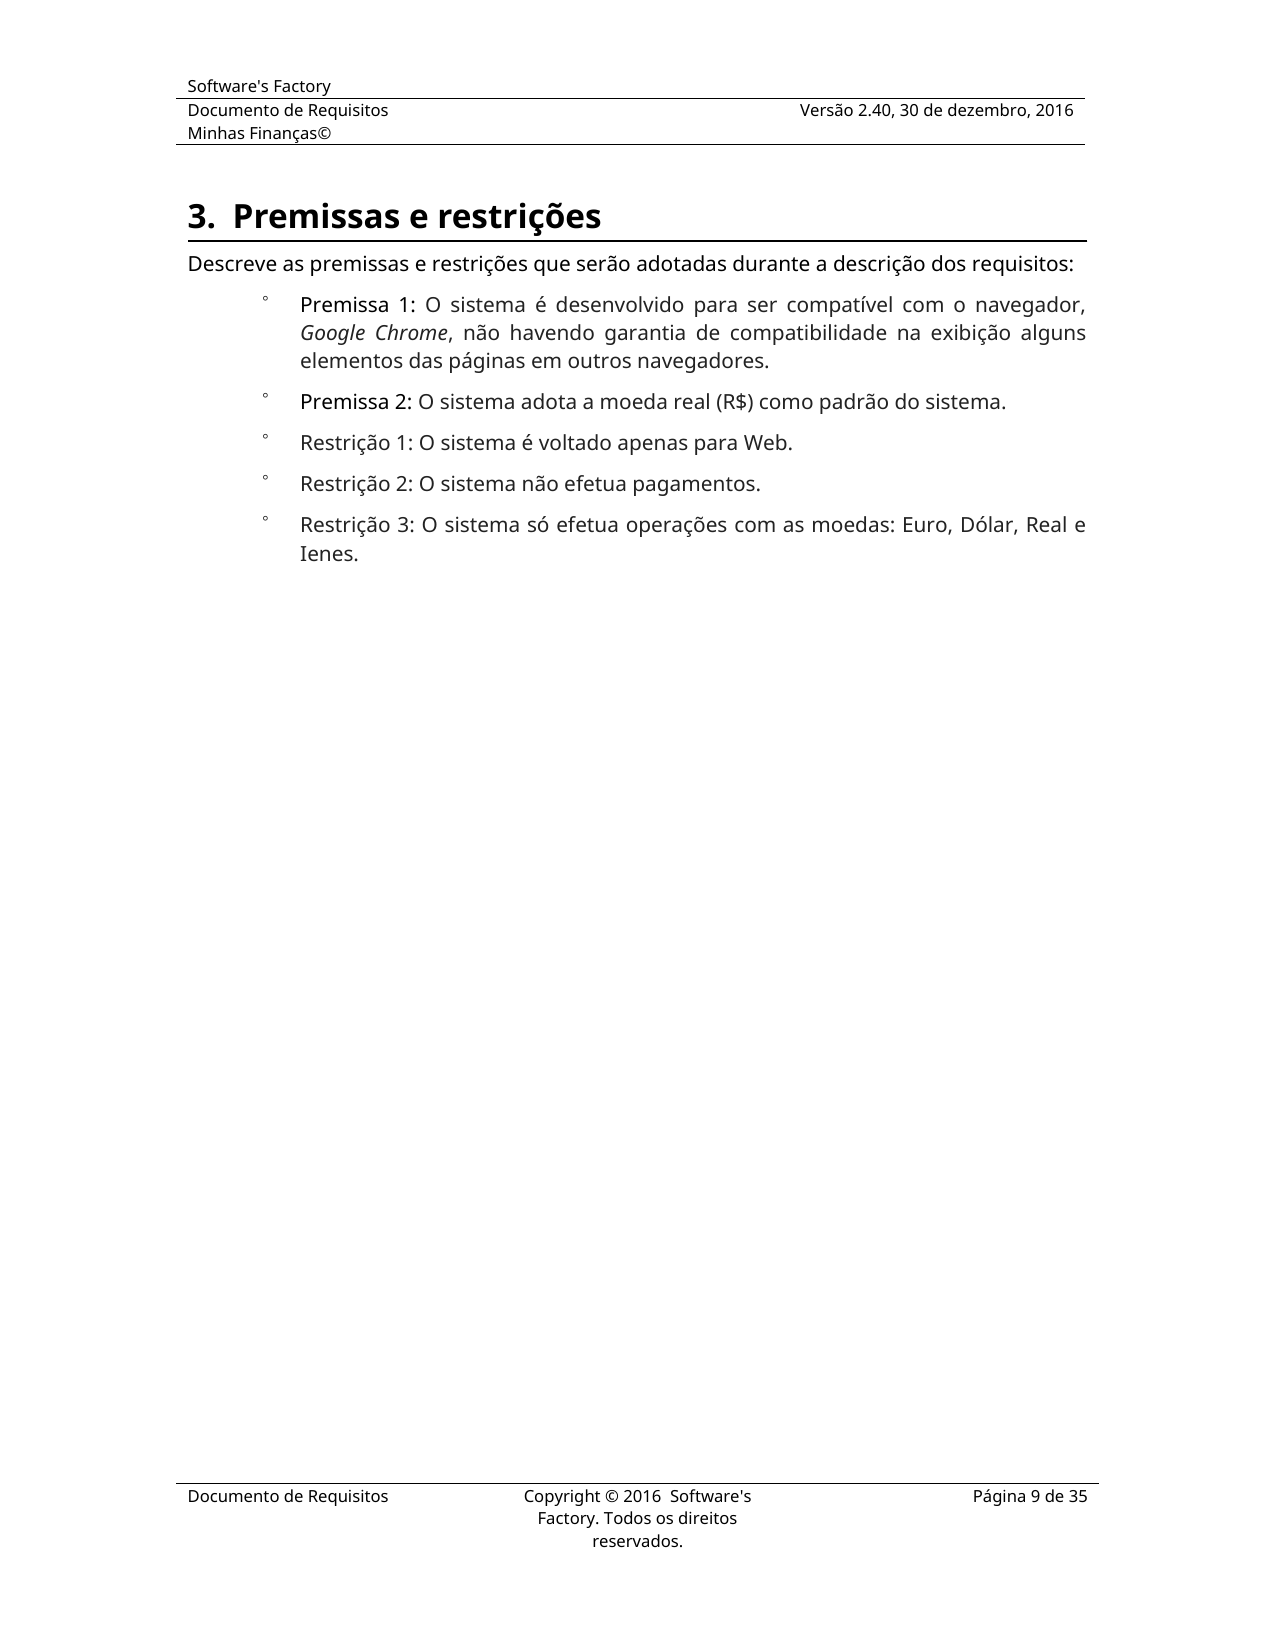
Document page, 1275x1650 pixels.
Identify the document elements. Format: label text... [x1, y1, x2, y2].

subtitle Premissas e restrições [187, 193, 1087, 242]
list Restrição 2: O sistema não efetua pagamentos. [262, 469, 1087, 498]
list Premissa 2: O sistema adota a moeda real (R$) como padrão do sistema. [262, 387, 1087, 416]
text Descreve as premissas e restrições que serão adotadas durante a descrição dos requisitos: [187, 249, 1087, 277]
list Restrição 1: O sistema é voltado apenas para Web. [262, 428, 1087, 457]
list Restrição 3: O sistema só efetua operações com as moedas: Euro, Dólar, Real e Ienes. [262, 510, 1087, 567]
list Premissa 1: O sistema é desenvolvido para ser compatível com o navegador, Google Chrome, não havendo garantia de compatibilidade na exibição alguns elementos das páginas em outros navegadores. [262, 290, 1087, 375]
